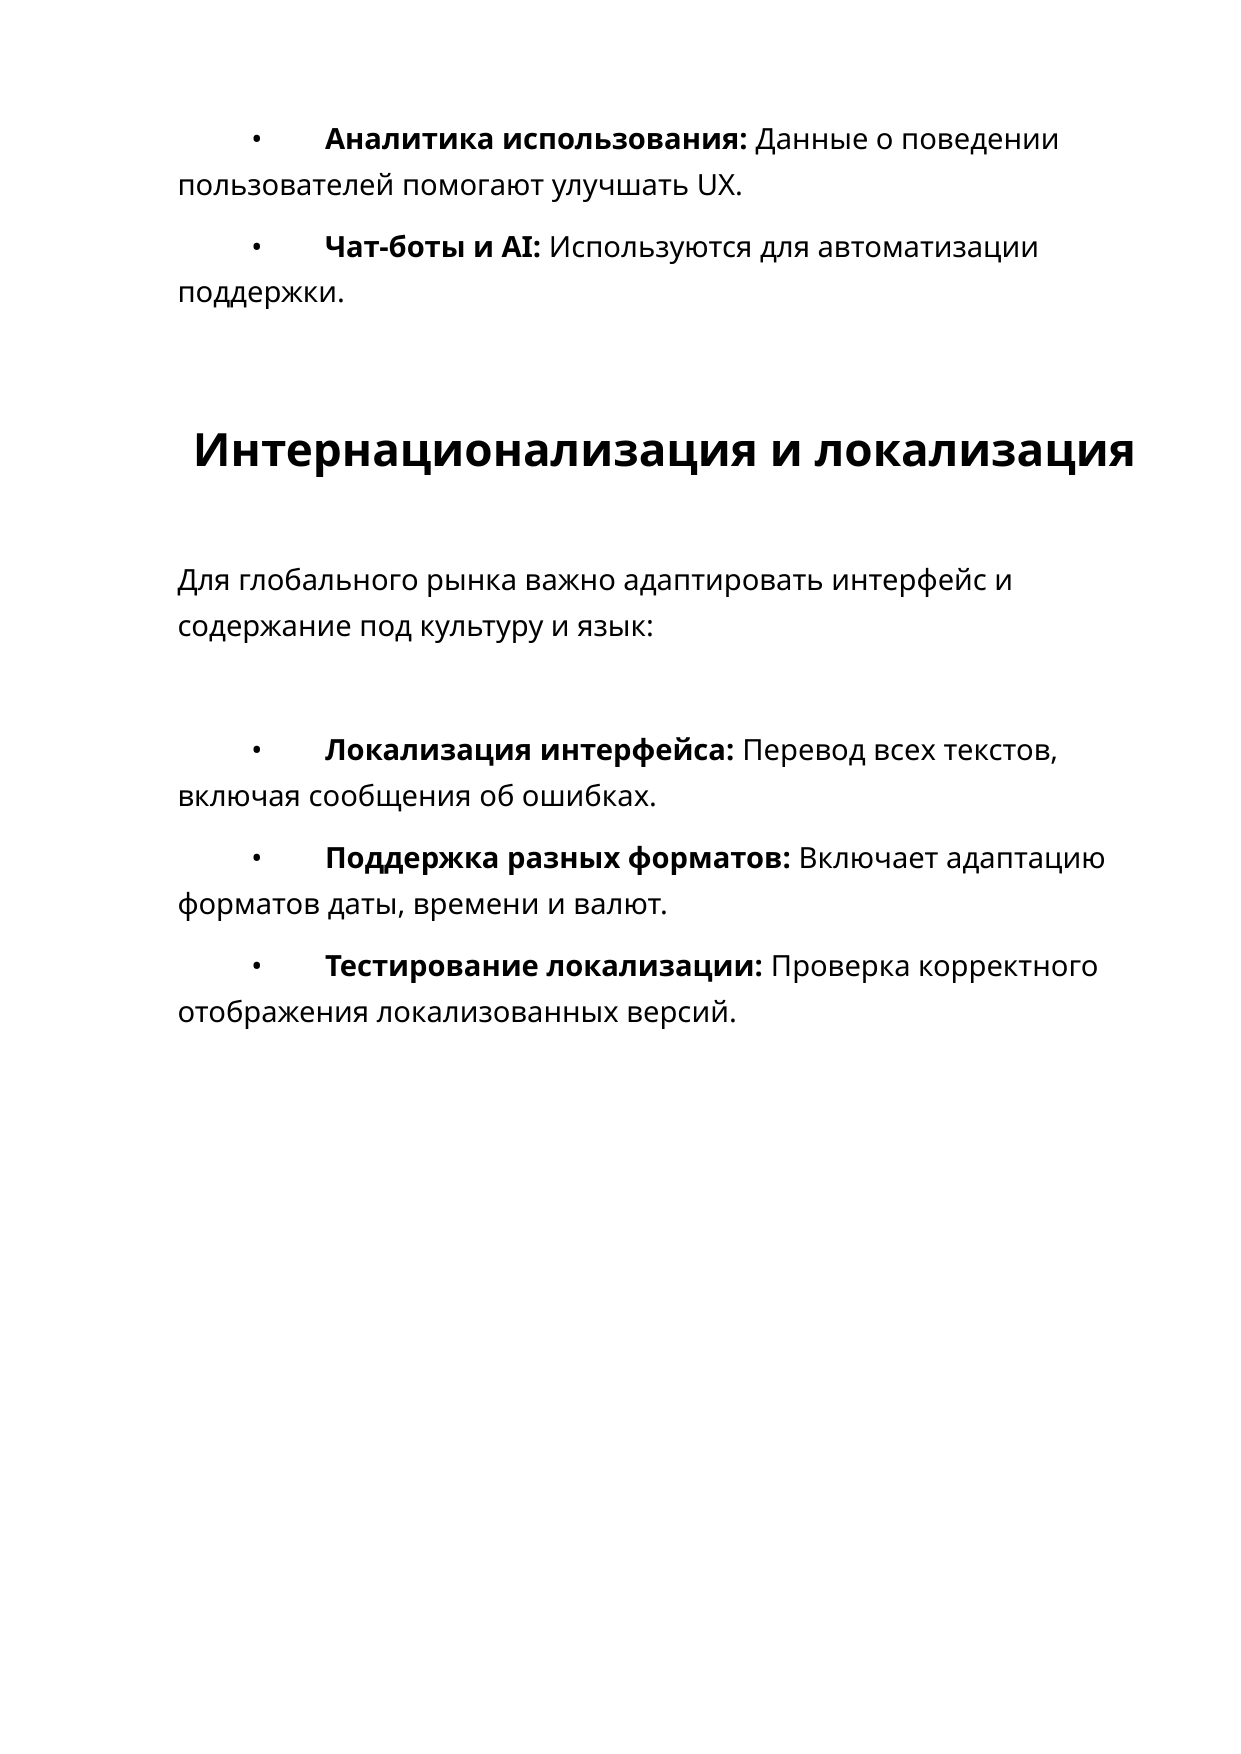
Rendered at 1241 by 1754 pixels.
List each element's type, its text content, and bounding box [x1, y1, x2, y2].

text Для глобального рынка важно адаптировать интерфейс и содержание под культуру и язык: [177, 559, 1152, 645]
text • Чат-боты и AI: Используются для автоматизации поддержки. [177, 226, 1152, 311]
text • Тестирование локализации: Проверка корректного отображения локализованных версий. [177, 945, 1152, 1031]
text • Локализация интерфейса: Перевод всех текстов, включая сообщения об ошибках. [177, 729, 1152, 815]
text • Поддержка разных форматов: Включает адаптацию форматов даты, времени и валют. [177, 837, 1152, 923]
subtitle Интернационализация и локализация [177, 417, 1152, 479]
text • Аналитика использования: Данные о поведении пользователей помогают улучшать UX. [177, 118, 1152, 203]
